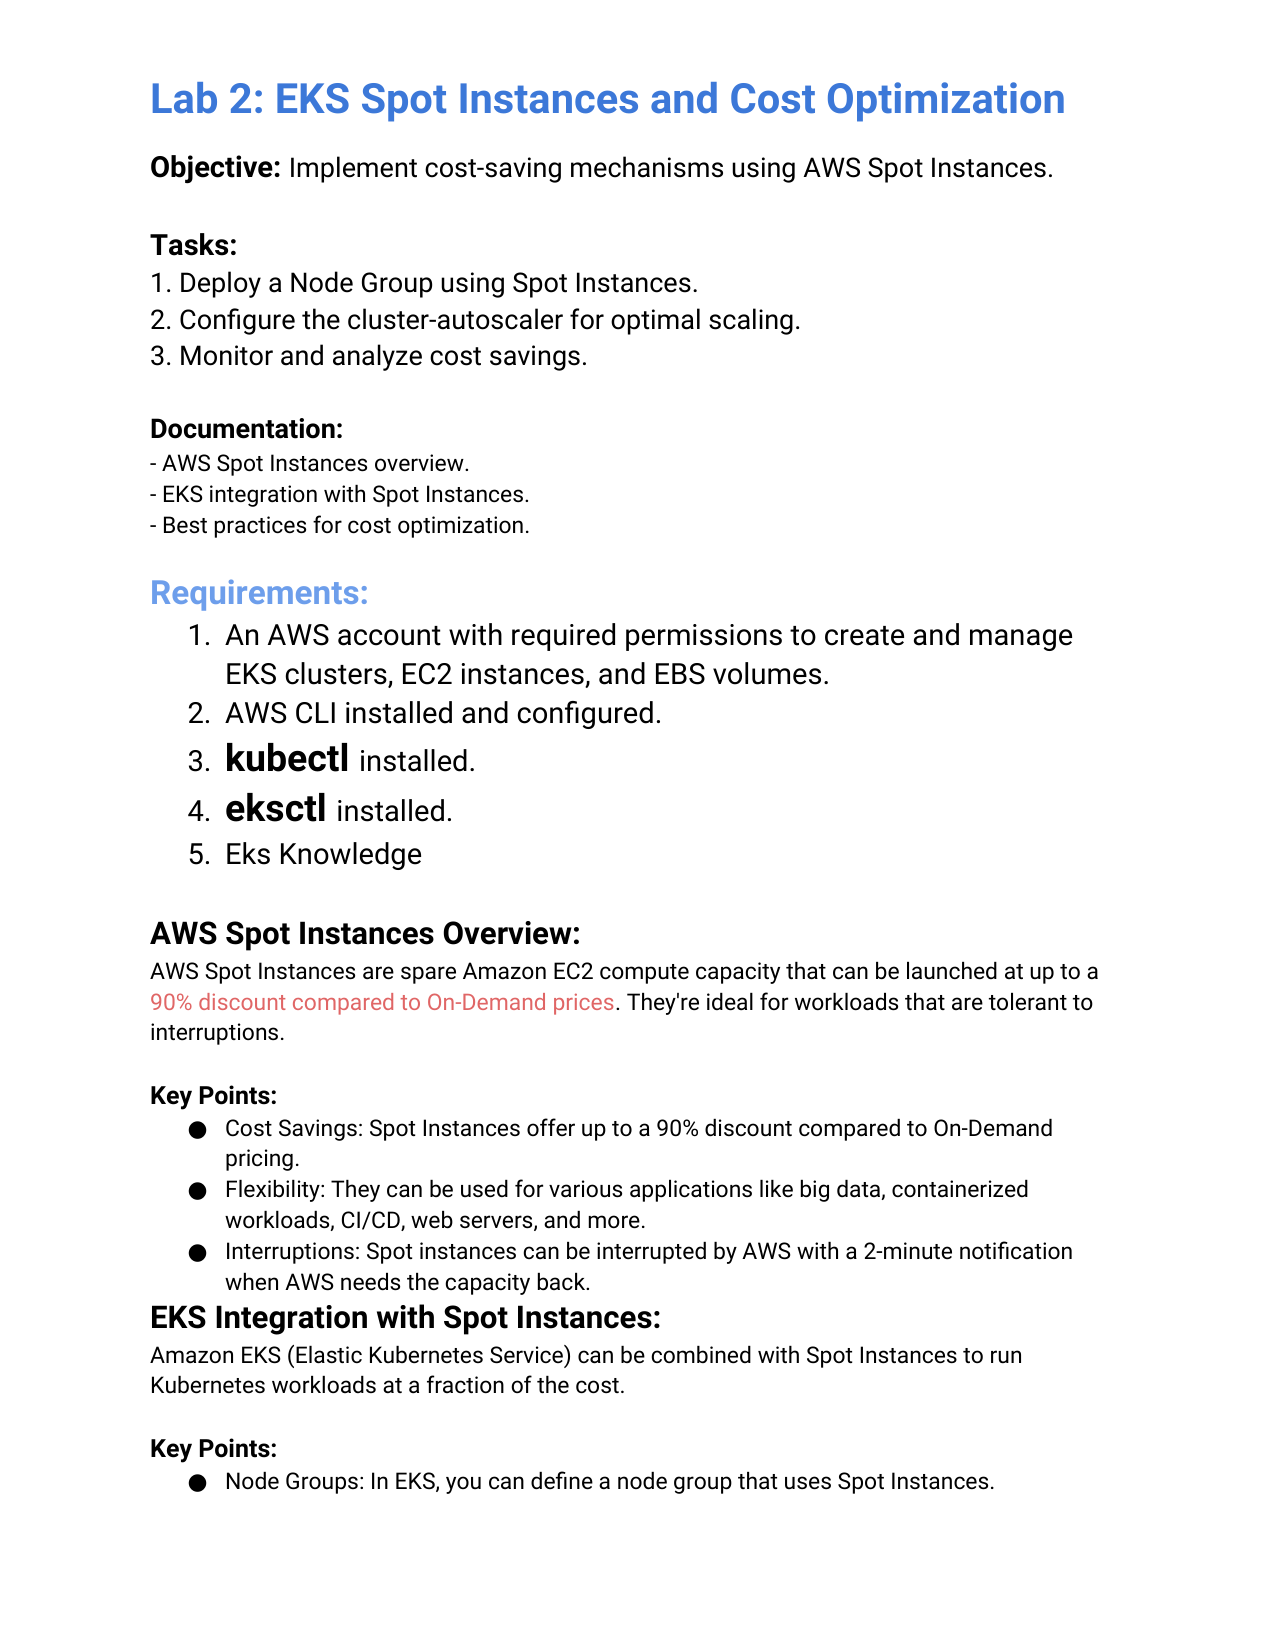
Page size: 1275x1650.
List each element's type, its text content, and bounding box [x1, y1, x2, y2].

text AWS Spot Instances Overview: [150, 916, 1125, 952]
text - AWS Spot Instances overview. [150, 450, 1125, 477]
text Documentation: [150, 414, 1125, 445]
text Key Points: [150, 1434, 1125, 1464]
text 3. Monitor and analyze cost savings. [150, 341, 1125, 372]
text Amazon EKS (Elastic Kubernetes Service) can be combined with Spot Instances to run Kubernetes workloads at a fraction of the cost. [150, 1342, 1125, 1399]
list AWS CLI installed and configured. [187, 697, 1125, 731]
text Tasks: [150, 228, 1125, 263]
text Key Points: [150, 1081, 1125, 1110]
list Node Groups: In EKS, you can define a node group that uses Spot Instances. [187, 1468, 1125, 1495]
list Eks Knowledge [187, 837, 1125, 871]
list eksctl installed. [187, 787, 1125, 831]
text Objective: Implement cost-saving mechanisms using AWS Spot Instances. [150, 150, 1125, 184]
text Requirements: [150, 573, 1125, 612]
text 2. Configure the cluster-autoscaler for optimal scaling. [150, 304, 1125, 336]
list Flexibility: They can be used for various applications like big data, containerized workloads, CI/CD, web servers, and more. [187, 1176, 1125, 1234]
list Interruptions: Spot instances can be interrupted by AWS with a 2-minute notification when AWS needs the capacity back. [187, 1238, 1125, 1296]
text EKS Integration with Spot Instances: [150, 1300, 1125, 1336]
text - Best practices for cost optimization. [150, 512, 1125, 539]
list An AWS account with required permissions to create and manage EKS clusters, EC2 instances, and EBS volumes. [187, 618, 1125, 692]
text - EKS integration with Spot Instances. [150, 481, 1125, 508]
text AWS Spot Instances are spare Amazon EC2 compute capacity that can be launched at up to a 90% discount compared to On-Demand prices. They're ideal for workloads that are tolerant to interruptions. [150, 958, 1125, 1046]
text 1. Deploy a Node Group using Spot Instances. [150, 268, 1125, 299]
list Cost Savings: Spot Instances offer up to a 90% discount compared to On-Demand pricing. [187, 1115, 1125, 1172]
list kubectl installed. [187, 736, 1125, 780]
